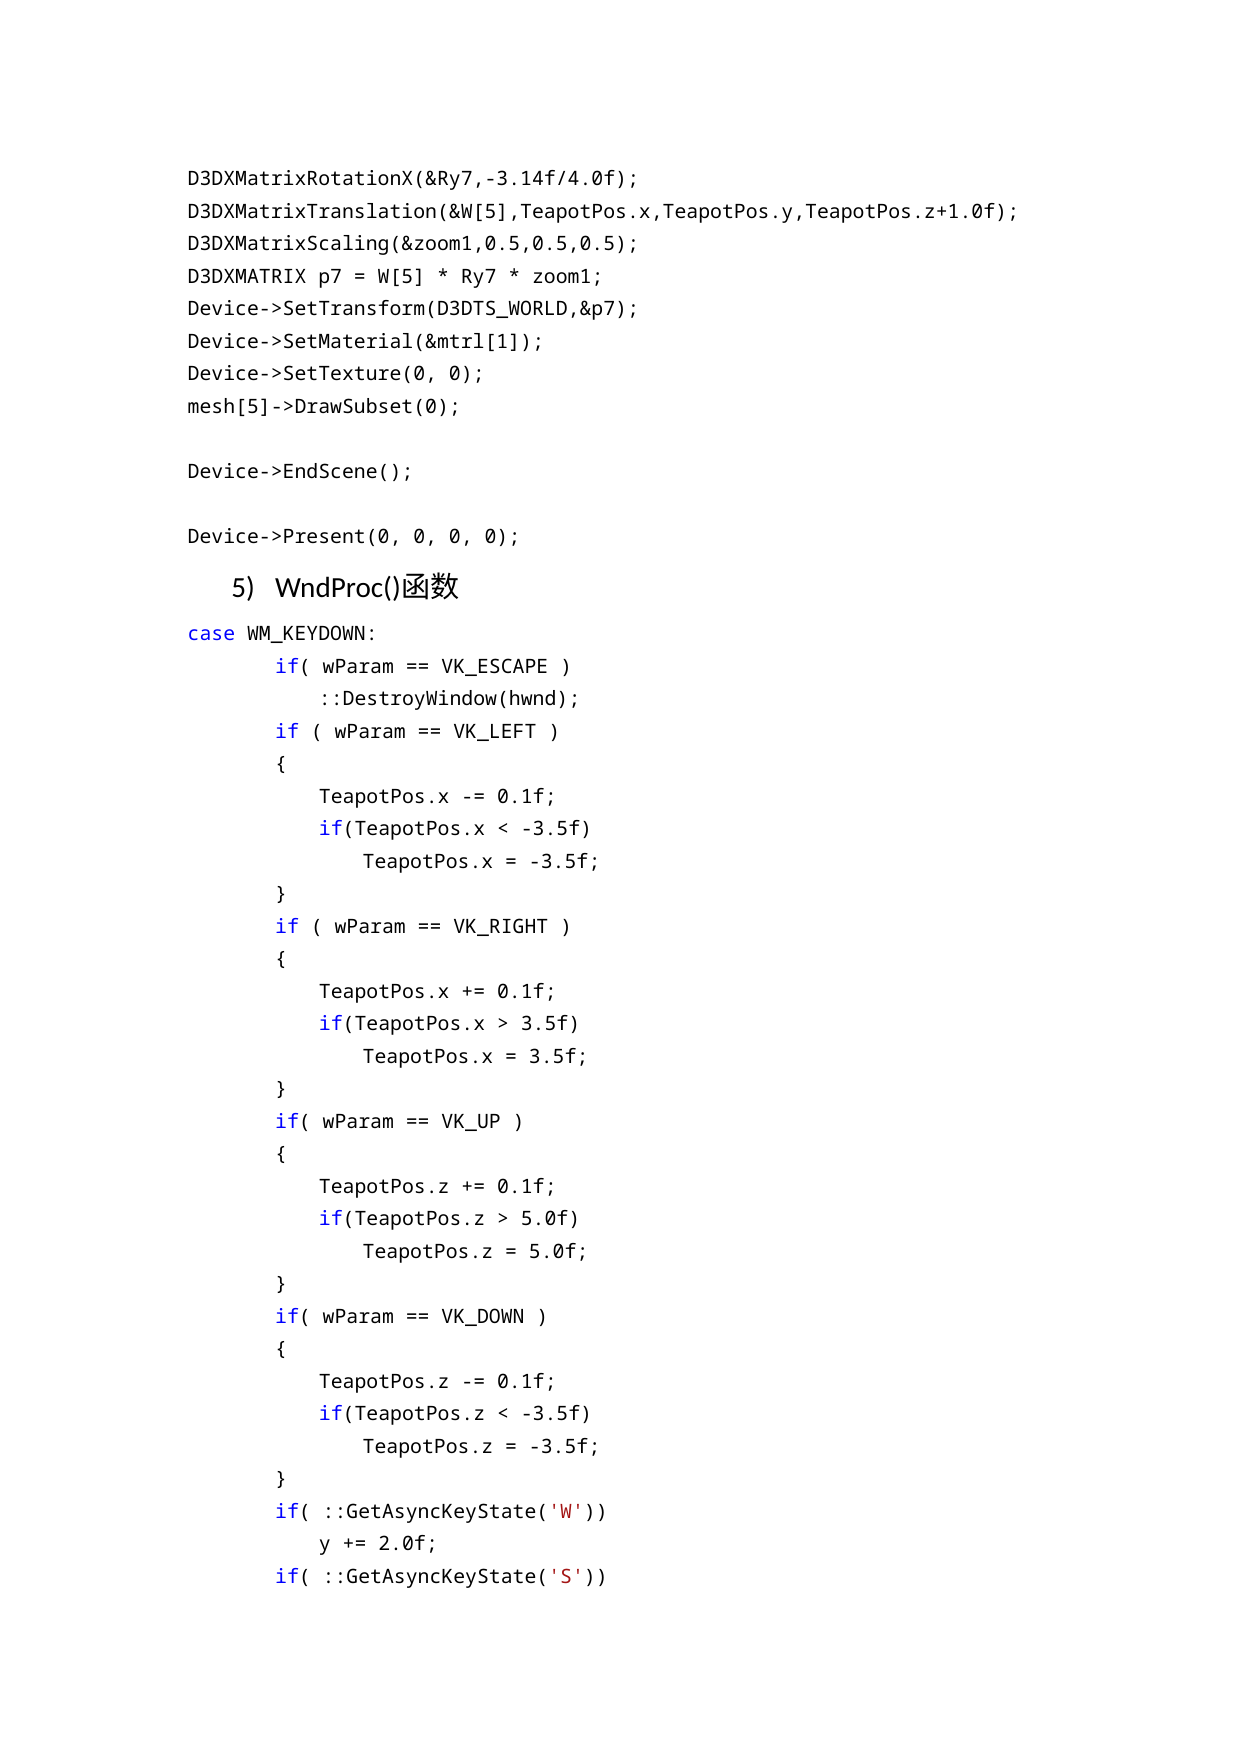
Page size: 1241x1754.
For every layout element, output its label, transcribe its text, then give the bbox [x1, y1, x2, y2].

text TeapotPos.x += 0.1f; [187, 974, 1053, 1007]
text } [187, 1267, 1053, 1299]
text if( wParam == VK_DOWN ) [187, 1299, 1053, 1332]
text { [187, 747, 1053, 779]
text mesh[5]->DrawSubset(0); [187, 389, 1053, 422]
text if( ::GetAsyncKeyState('S')) [187, 1559, 1053, 1592]
text Device->Present(0, 0, 0, 0); [187, 519, 1053, 552]
text case WM_KEYDOWN: [187, 617, 1053, 649]
text { [187, 942, 1053, 974]
text y += 2.0f; [187, 1527, 1053, 1559]
text { [187, 1137, 1053, 1169]
text if(TeapotPos.z > 5.0f) [187, 1202, 1053, 1234]
text TeapotPos.z = 5.0f; [187, 1234, 1053, 1267]
text if( ::GetAsyncKeyState('W')) [187, 1494, 1053, 1527]
text if(TeapotPos.z < -3.5f) [187, 1397, 1053, 1429]
text Device->EndScene(); [187, 454, 1053, 487]
text } [187, 1462, 1053, 1494]
text } [187, 1072, 1053, 1104]
text if(TeapotPos.x < -3.5f) [187, 812, 1053, 844]
text TeapotPos.z += 0.1f; [187, 1169, 1053, 1202]
text if(TeapotPos.x > 3.5f) [187, 1007, 1053, 1039]
text TeapotPos.x = 3.5f; [187, 1039, 1053, 1072]
text if ( wParam == VK_LEFT ) [187, 714, 1053, 747]
text if( wParam == VK_ESCAPE ) [187, 649, 1053, 682]
text { [187, 1332, 1053, 1364]
text D3DXMatrixScaling(&zoom1,0.5,0.5,0.5); [187, 227, 1053, 259]
text D3DXMatrixTranslation(&W[5],TeapotPos.x,TeapotPos.y,TeapotPos.z+1.0f); [187, 194, 1053, 227]
text TeapotPos.z = -3.5f; [187, 1429, 1053, 1462]
list WndProc()函数 [231, 552, 1053, 617]
text TeapotPos.x = -3.5f; [187, 844, 1053, 877]
text TeapotPos.x -= 0.1f; [187, 779, 1053, 812]
text Device->SetMaterial(&mtrl[1]); [187, 324, 1053, 357]
text D3DXMatrixRotationX(&Ry7,-3.14f/4.0f); [187, 162, 1053, 194]
text ::DestroyWindow(hwnd); [187, 682, 1053, 714]
text Device->SetTransform(D3DTS_WORLD,&p7); [187, 292, 1053, 324]
text Device->SetTexture(0, 0); [187, 357, 1053, 389]
text if( wParam == VK_UP ) [187, 1104, 1053, 1137]
text if ( wParam == VK_RIGHT ) [187, 909, 1053, 942]
text } [187, 877, 1053, 909]
text D3DXMATRIX p7 = W[5] * Ry7 * zoom1; [187, 259, 1053, 292]
text TeapotPos.z -= 0.1f; [187, 1364, 1053, 1397]
